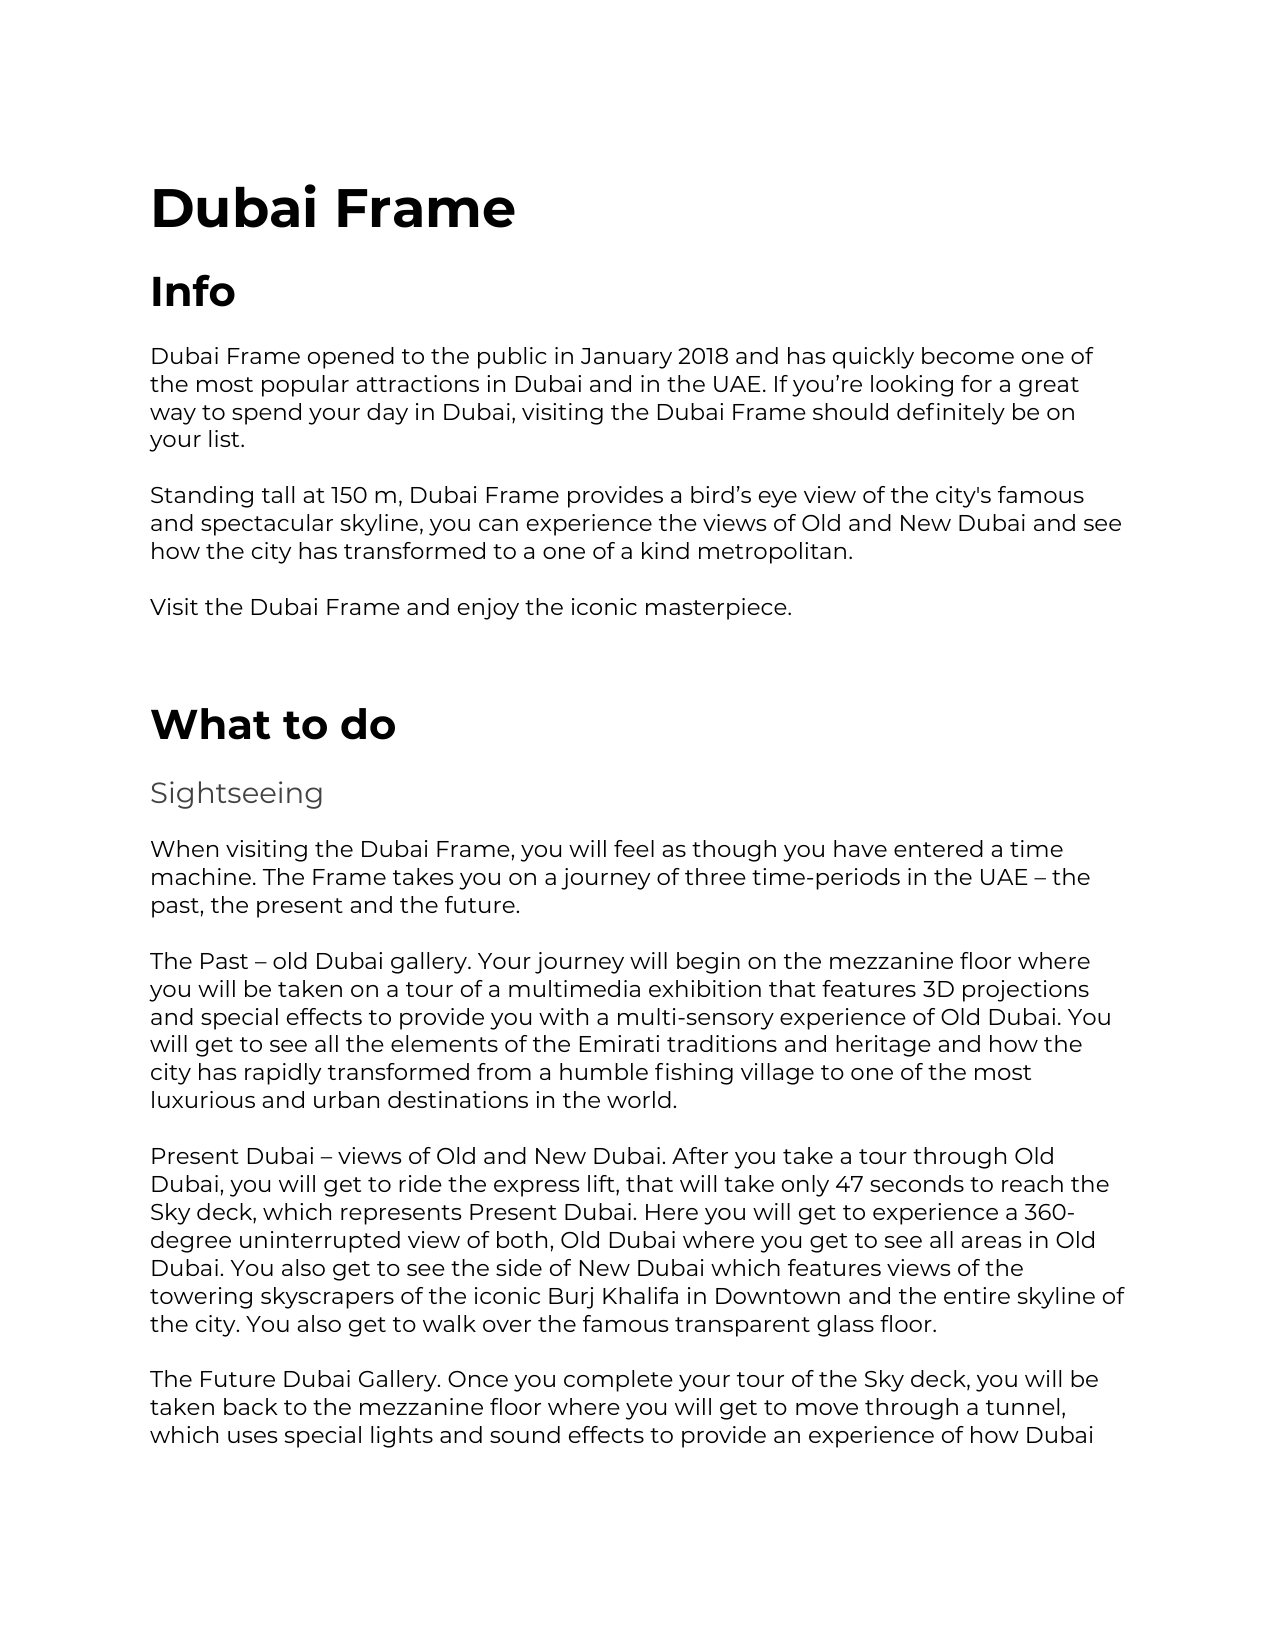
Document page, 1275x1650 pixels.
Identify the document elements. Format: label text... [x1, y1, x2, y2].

title Dubai Frame [150, 175, 1125, 241]
subtitle What to do [150, 699, 1125, 750]
subtitle Sightseeing [150, 775, 1125, 810]
text Dubai Frame opened to the public in January 2018 and has quickly become one of the most popular attractions in Dubai and in the UAE. If you’re looking for a great way to spend your day in Dubai, visiting the Dubai Frame should definitely be on your list. Standing tall at 150 m, Dubai Frame provides a bird’s eye view of the city's famous and spectacular skyline, you can experience the views of Old and New Dubai and see how the city has transformed to a one of a kind metropolitan. Visit the Dubai Frame and enjoy the iconic masterpiece. [150, 342, 1125, 621]
subtitle Info [150, 266, 1125, 317]
